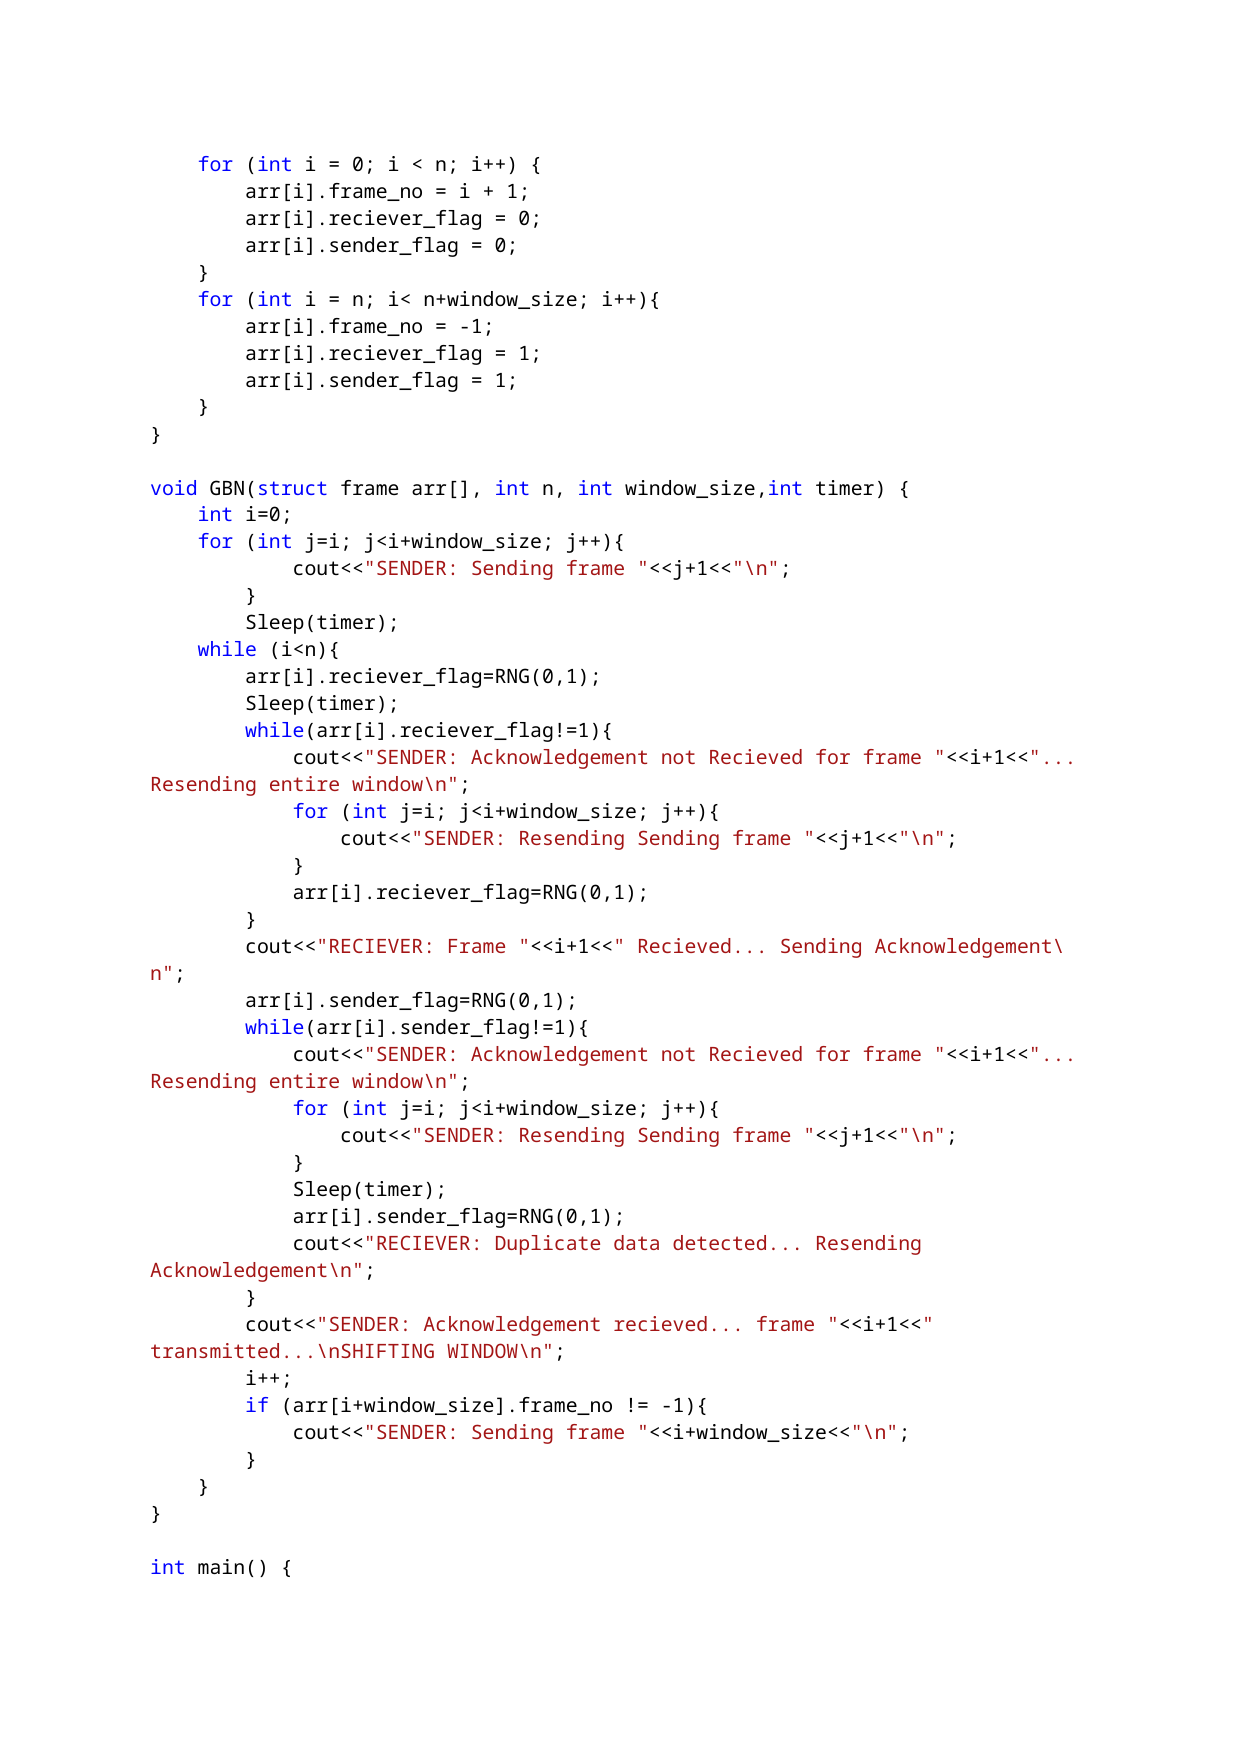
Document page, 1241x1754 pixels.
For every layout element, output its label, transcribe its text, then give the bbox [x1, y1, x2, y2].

text void GBN(struct frame arr[], int n, int window_size,int timer) { [150, 474, 1090, 501]
text } [150, 393, 1090, 420]
text int main() { [150, 1553, 1090, 1580]
text int i=0; [150, 501, 1090, 528]
text Sleep(timer); [150, 689, 1090, 717]
text } [150, 582, 1090, 609]
text arr[i].reciever_flag=RNG(0,1); [150, 663, 1090, 689]
text } [150, 851, 1090, 878]
text arr[i].reciever_flag = 0; [150, 204, 1090, 231]
text cout<<"SENDER: Resending Sending frame "<<j+1<<"\n"; [150, 824, 1090, 851]
text for (int j=i; j<i+window_size; j++){ [150, 797, 1090, 824]
text arr[i].reciever_flag=RNG(0,1); [150, 878, 1090, 905]
text arr[i].sender_flag = 1; [150, 366, 1090, 393]
text arr[i].reciever_flag = 1; [150, 339, 1090, 366]
text cout<<"RECIEVER: Duplicate data detected... Resending Acknowledgement\n"; [150, 1229, 1090, 1283]
text cout<<"SENDER: Acknowledgement recieved... frame "<<i+1<<" transmitted...\nSHIFTING WINDOW\n"; [150, 1310, 1090, 1364]
text } [150, 1445, 1090, 1472]
text for (int i = n; i< n+window_size; i++){ [150, 285, 1090, 312]
text Sleep(timer); [150, 609, 1090, 636]
text arr[i].sender_flag=RNG(0,1); [150, 986, 1090, 1013]
text arr[i].sender_flag=RNG(0,1); [150, 1202, 1090, 1229]
text } [150, 1472, 1090, 1499]
text i++; [150, 1364, 1090, 1391]
text for (int j=i; j<i+window_size; j++){ [150, 528, 1090, 555]
text arr[i].sender_flag = 0; [150, 231, 1090, 258]
text cout<<"SENDER: Acknowledgement not Recieved for frame "<<i+1<<"... Resending entire window\n"; [150, 743, 1090, 797]
text cout<<"SENDER: Sending frame "<<j+1<<"\n"; [150, 555, 1090, 582]
text } [150, 420, 1090, 447]
text for (int j=i; j<i+window_size; j++){ [150, 1094, 1090, 1121]
text while(arr[i].sender_flag!=1){ [150, 1013, 1090, 1040]
text } [150, 1148, 1090, 1175]
text if (arr[i+window_size].frame_no != -1){ [150, 1391, 1090, 1418]
text while (i<n){ [150, 636, 1090, 663]
text cout<<"SENDER: Resending Sending frame "<<j+1<<"\n"; [150, 1121, 1090, 1148]
text cout<<"SENDER: Acknowledgement not Recieved for frame "<<i+1<<"... Resending entire window\n"; [150, 1040, 1090, 1094]
text arr[i].frame_no = -1; [150, 312, 1090, 339]
text cout<<"RECIEVER: Frame "<<i+1<<" Recieved... Sending Acknowledgement\n"; [150, 932, 1090, 986]
text cout<<"SENDER: Sending frame "<<i+window_size<<"\n"; [150, 1418, 1090, 1445]
text for (int i = 0; i < n; i++) { [150, 150, 1090, 177]
text } [150, 1283, 1090, 1310]
text while(arr[i].reciever_flag!=1){ [150, 717, 1090, 743]
text Sleep(timer); [150, 1175, 1090, 1202]
text } [150, 1499, 1090, 1526]
text arr[i].frame_no = i + 1; [150, 177, 1090, 204]
text } [150, 905, 1090, 932]
text } [150, 258, 1090, 285]
